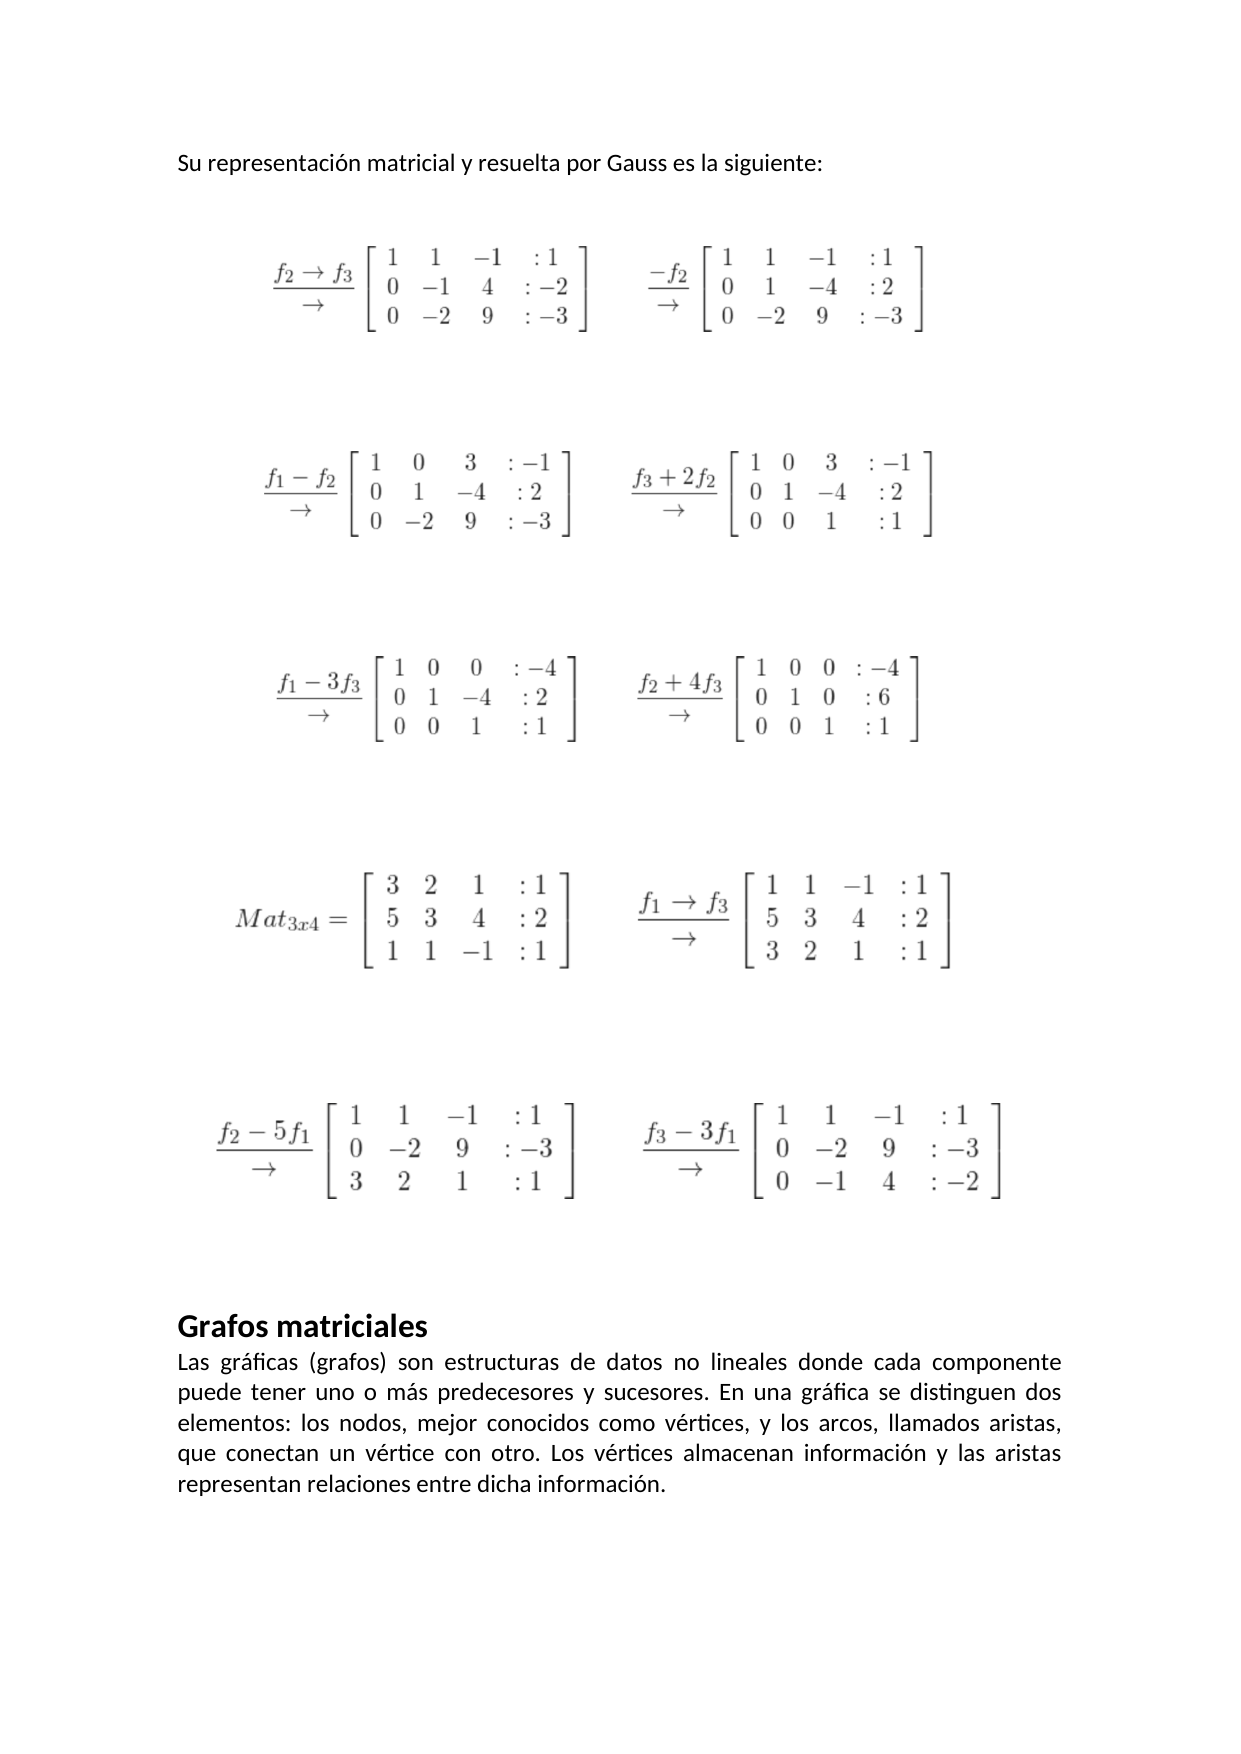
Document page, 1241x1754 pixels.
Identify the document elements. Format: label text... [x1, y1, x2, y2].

text Su representación matricial y resuelta por Gauss es la siguiente: [177, 148, 1063, 178]
picture [177, 178, 1063, 1305]
text Grafos matriciales [177, 1305, 1063, 1346]
text Las gráficas (grafos) son estructuras de datos no lineales donde cada componente puede tener uno o más predecesores y sucesores. En una gráfica se distinguen dos elementos: los nodos, mejor conocidos como vértices, y los arcos, llamados aristas, que conectan un vértice con otro. Los vértices almacenan información y las aristas representan relaciones entre dicha información. [177, 1346, 1063, 1498]
